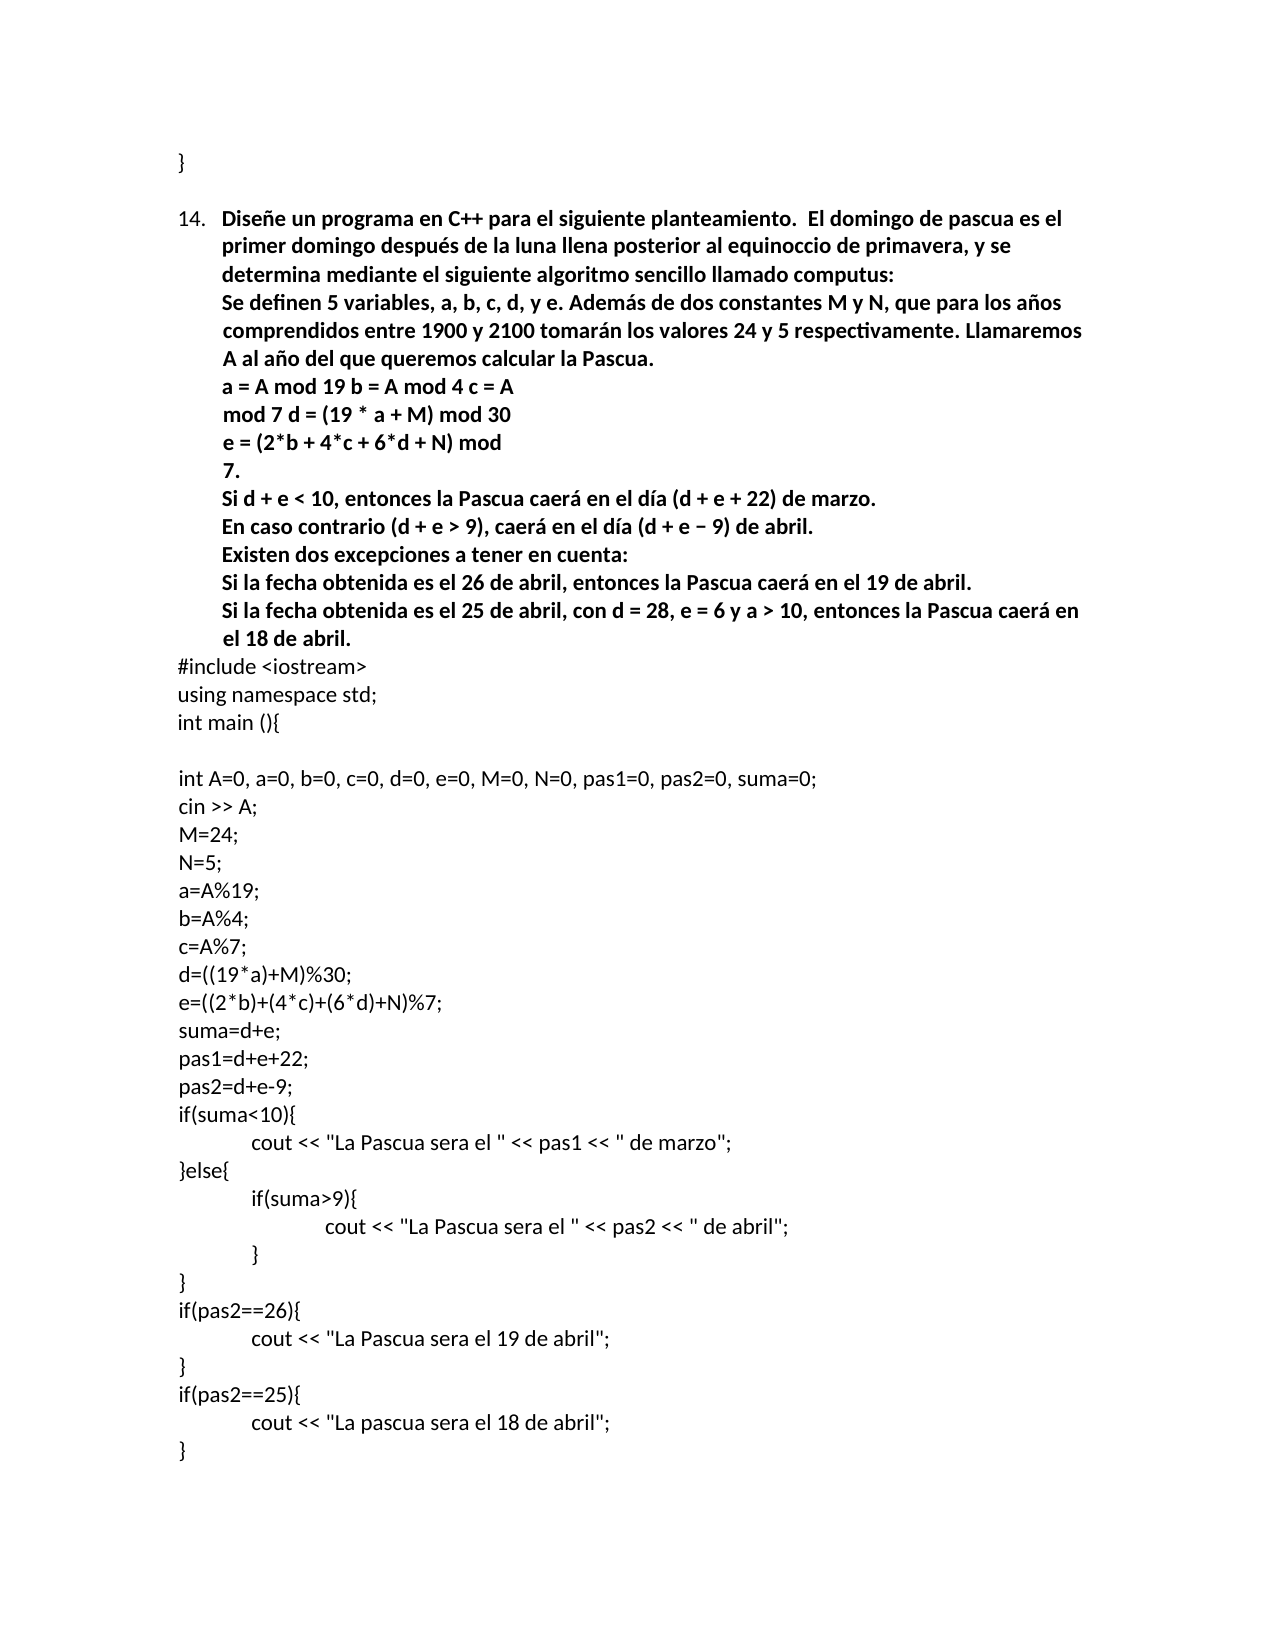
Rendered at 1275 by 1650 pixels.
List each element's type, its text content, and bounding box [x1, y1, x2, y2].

text }else{ [177, 1156, 1098, 1184]
text pas1=d+e+22; [177, 1044, 1098, 1072]
text if(suma<10){ [177, 1100, 1098, 1128]
text using namespace std; [177, 680, 1098, 708]
text Existen dos excepciones a tener en cuenta: [222, 540, 1098, 568]
text } [177, 1240, 1098, 1268]
text suma=d+e; [177, 1016, 1098, 1044]
text M=24; [177, 820, 1098, 848]
text cout << "La Pascua sera el " << pas2 << " de abril"; [177, 1212, 1098, 1240]
text cout << "La Pascua sera el " << pas1 << " de marzo"; [177, 1128, 1098, 1156]
text #include <iostream> [177, 652, 1098, 680]
text int main (){ [177, 708, 1098, 736]
text b=A%4; [177, 904, 1098, 932]
text En caso contrario (d + e > 9), caerá en el día (d + e − 9) de abril. [222, 512, 1098, 540]
text if(suma>9){ [177, 1184, 1098, 1212]
list Diseñe un programa en C++ para el siguiente planteamiento. El domingo de pascua es el primer domingo después de la luna llena posterior al equinoccio de primavera, y se determina mediante el siguiente algoritmo sencillo llamado computus: [177, 204, 1098, 288]
text c=A%7; [177, 932, 1098, 960]
text a = A mod 19 b = A mod 4 c = A mod 7 d = (19 * a + M) mod 30 e = (2*b + 4*c + 6*d + N) mod 7. [222, 372, 522, 484]
text cout << "La Pascua sera el 19 de abril"; [177, 1324, 1098, 1352]
text } [177, 1352, 1098, 1381]
text if(pas2==25){ [177, 1381, 1098, 1408]
text Si la fecha obtenida es el 25 de abril, con d = 28, e = 6 y a > 10, entonces la Pascua caerá en el 18 de abril. [222, 596, 1098, 652]
text int A=0, a=0, b=0, c=0, d=0, e=0, M=0, N=0, pas1=0, pas2=0, suma=0; [177, 764, 1098, 792]
text } [177, 148, 1098, 176]
text pas2=d+e-9; [177, 1072, 1098, 1100]
text Si d + e < 10, entonces la Pascua caerá en el día (d + e + 22) de marzo. [222, 484, 1098, 512]
text cout << "La pascua sera el 18 de abril"; [177, 1408, 1098, 1437]
text Se definen 5 variables, a, b, c, d, y e. Además de dos constantes M y N, que para los años comprendidos entre 1900 y 2100 tomarán los valores 24 y 5 respectivamente. Llamaremos A al año del que queremos calcular la Pascua. [222, 288, 1098, 372]
text } [177, 1437, 1098, 1464]
text a=A%19; [177, 876, 1098, 904]
text d=((19*a)+M)%30; [177, 960, 1098, 988]
text Si la fecha obtenida es el 26 de abril, entonces la Pascua caerá en el 19 de abril. [222, 568, 1098, 596]
text cin >> A; [177, 792, 1098, 820]
text N=5; [177, 848, 1098, 876]
text if(pas2==26){ [177, 1296, 1098, 1324]
text e=((2*b)+(4*c)+(6*d)+N)%7; [177, 988, 1098, 1016]
text } [177, 1268, 1098, 1296]
